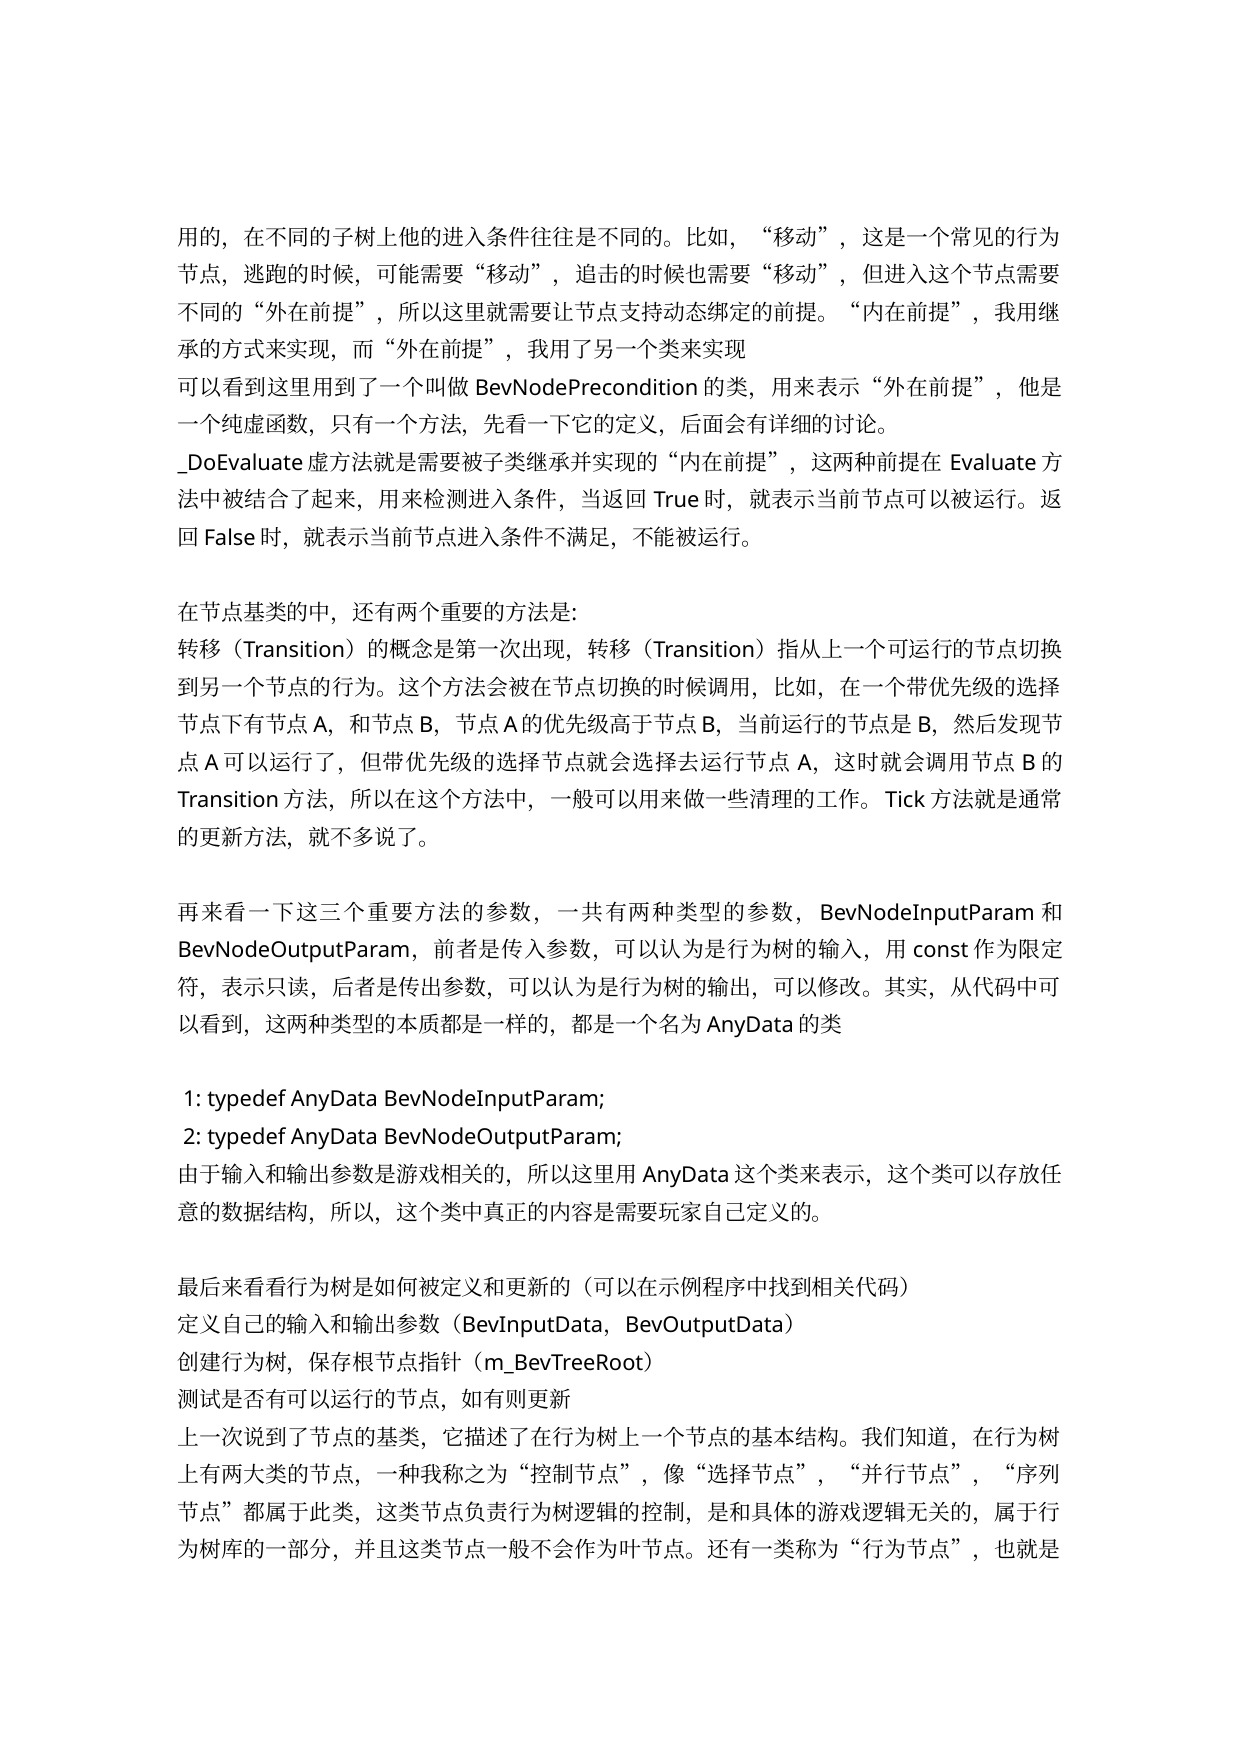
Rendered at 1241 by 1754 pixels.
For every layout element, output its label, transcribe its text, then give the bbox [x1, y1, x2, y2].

text 1: typedef AnyData BevNodeInputParam; [177, 1079, 1063, 1117]
text _DoEvaluate虚方法就是需要被子类继承并实现的“内在前提”，这两种前提在Evaluate方法中被结合了起来，用来检测进入条件，当返回True时，就表示当前节点可以被运行。返回False时，就表示当前节点进入条件不满足，不能被运行。 [177, 442, 1063, 554]
text 可以看到这里用到了一个叫做BevNodePrecondition的类，用来表示“外在前提”，他是一个纯虚函数，只有一个方法，先看一下它的定义，后面会有详细的讨论。 [177, 367, 1063, 442]
text 由于输入和输出参数是游戏相关的，所以这里用AnyData这个类来表示，这个类可以存放任意的数据结构，所以，这个类中真正的内容是需要玩家自己定义的。 [177, 1154, 1063, 1229]
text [177, 1417, 1063, 1567]
text 在节点基类的中，还有两个重要的方法是: [177, 592, 1063, 629]
text 定义自己的输入和输出参数（BevInputData，BevOutputData） [177, 1304, 1063, 1342]
text 创建行为树，保存根节点指针（m_BevTreeRoot） [177, 1342, 1063, 1379]
text 2: typedef AnyData BevNodeOutputParam; [177, 1117, 1063, 1154]
text 测试是否有可以运行的节点，如有则更新 [177, 1379, 1063, 1417]
text 再来看一下这三个重要方法的参数，一共有两种类型的参数，BevNodeInputParam和BevNodeOutputParam，前者是传入参数，可以认为是行为树的输入，用const作为限定符，表示只读，后者是传出参数，可以认为是行为树的输出，可以修改。其实，从代码中可以看到，这两种类型的本质都是一样的，都是一个名为AnyData的类 [177, 892, 1063, 1042]
text 转移（Transition）的概念是第一次出现，转移（Transition）指从上一个可运行的节点切换到另一个节点的行为。这个方法会被在节点切换的时候调用，比如，在一个带优先级的选择节点下有节点A，和节点B，节点A的优先级高于节点B，当前运行的节点是B，然后发现节点A可以运行了，但带优先级的选择节点就会选择去运行节点A，这时就会调用节点B的Transition方法，所以在这个方法中，一般可以用来做一些清理的工作。Tick方法就是通常的更新方法，就不多说了。 [177, 629, 1063, 854]
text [177, 217, 1063, 367]
text 最后来看看行为树是如何被定义和更新的（可以在示例程序中找到相关代码） [177, 1267, 1063, 1304]
